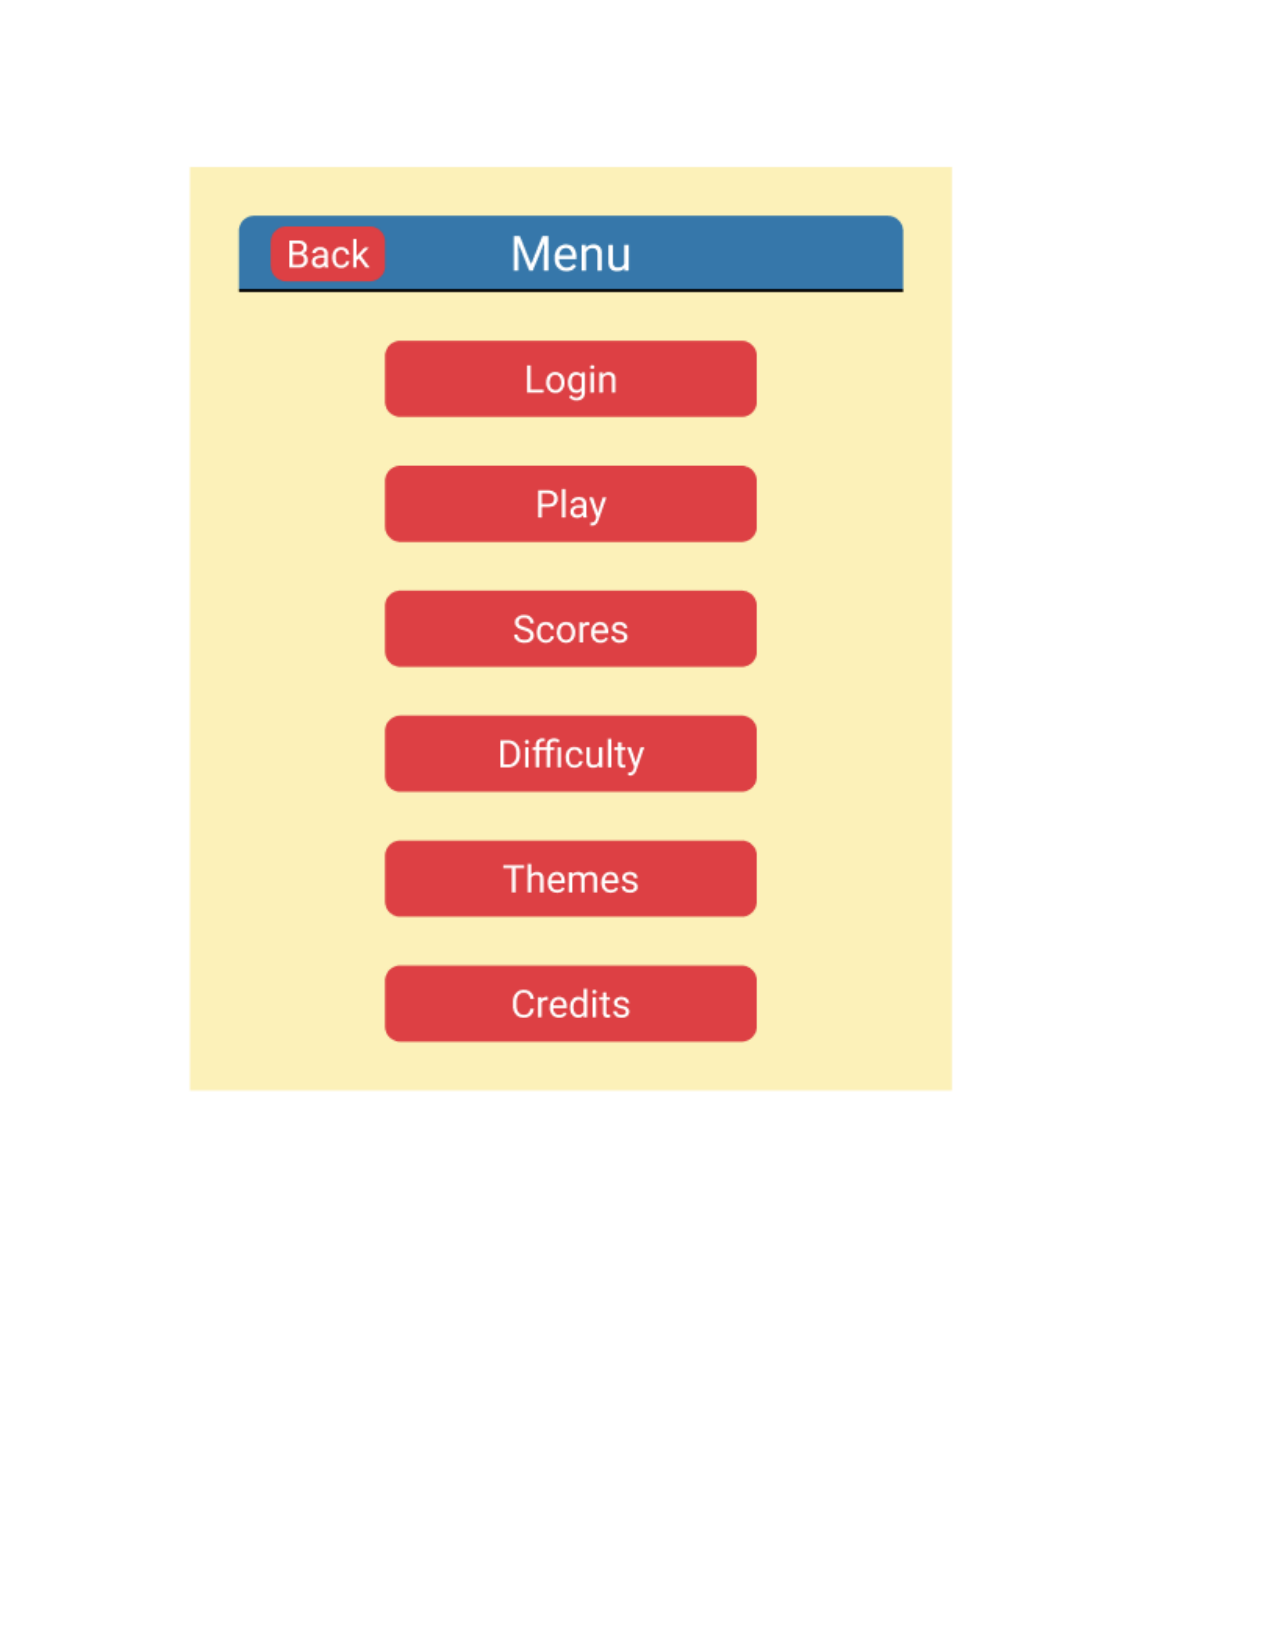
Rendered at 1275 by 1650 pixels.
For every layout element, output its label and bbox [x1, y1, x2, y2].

picture [177, 147, 965, 1104]
